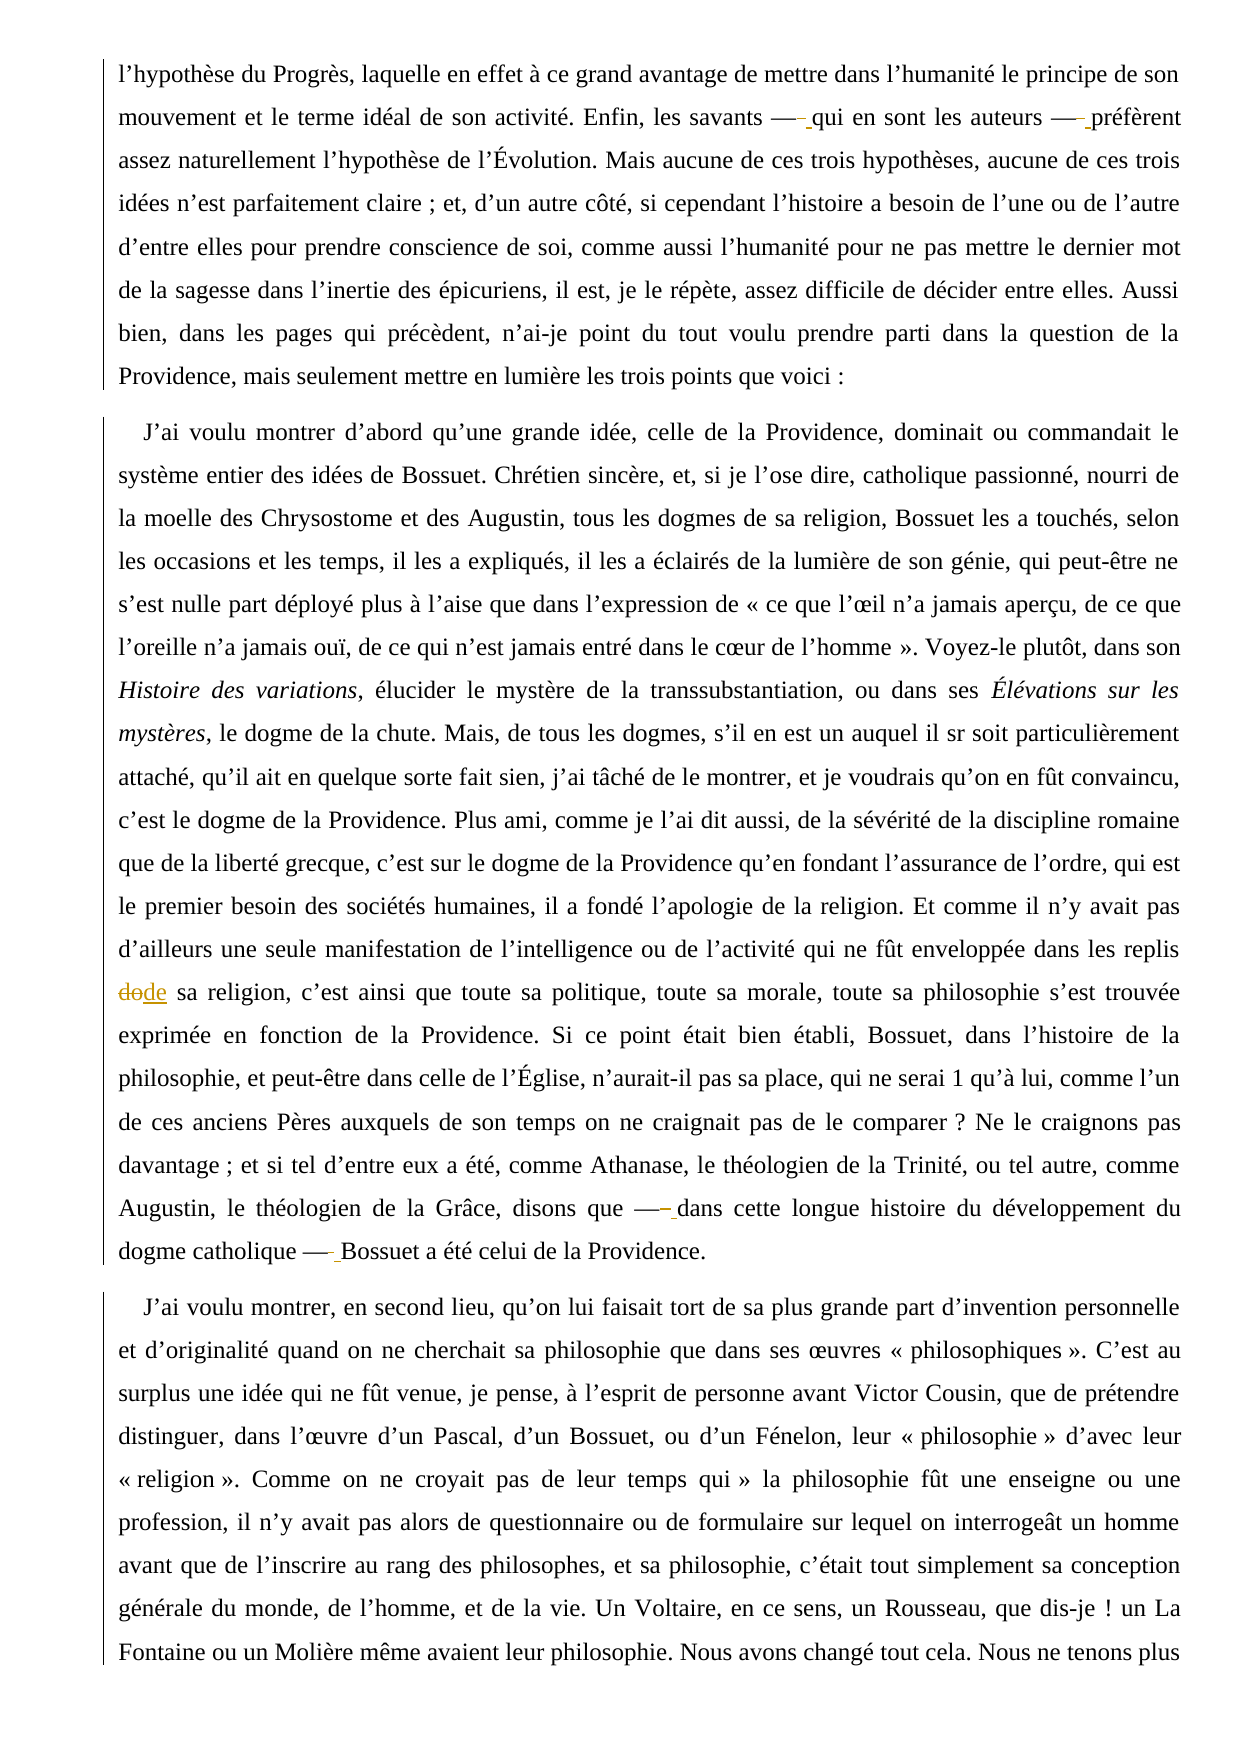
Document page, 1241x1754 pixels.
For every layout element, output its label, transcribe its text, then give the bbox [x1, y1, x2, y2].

text J’ai voulu montrer d’abord qu’une grande idée, celle de la Providence, dominait ou commandait le système entier des idées de Bossuet. Chrétien sincère, et, si je l’ose dire, catholique passionné, nourri de la moelle des Chrysostome et des Augustin, tous les dogmes de sa religion, Bossuet les a touchés, selon les occasions et les temps, il les a expliqués, il les a éclairés de la lumière de son génie, qui peut-être ne s’est nulle part déployé plus à l’aise que dans l’expression de « ce que l’œil n’a jamais aperçu, de ce que l’oreille n’a jamais ouï, de ce qui n’est jamais entré dans le cœur de l’homme ». Voyez-le plutôt, dans son Histoire des variations, élucider le mystère de la transsubstantiation, ou dans ses Élévations sur les mystères, le dogme de la chute. Mais, de tous les dogmes, s’il en est un auquel il sr soit particulièrement attaché, qu’il ait en quelque sorte fait sien, j’ai tâché de le montrer, et je voudrais qu’on en fût convaincu, c’est le dogme de la Providence. Plus ami, comme je l’ai dit aussi, de la sévérité de la discipline romaine que de la liberté grecque, c’est sur le dogme de la Providence qu’en fondant l’assurance de l’ordre, qui est le premier besoin des sociétés humaines, il a fondé l’apologie de la religion. Et comme il n’y avait pas d’ailleurs une seule manifestation de l’intelligence ou de l’activité qui ne fût enveloppée dans les replis sa religion, c’est ainsi que toute sa politique, toute sa morale, toute sa philosophie s’est trouvée exprimée en fonction de la Providence. Si ce point était bien établi, Bossuet, dans l’histoire de la philosophie, et peut-être dans celle de l’Église, n’aurait-il pas sa place, qui ne serai 1 qu’à lui, comme l’un de ces anciens Pères auxquels de son temps on ne craignait pas de le comparer ? Ne le craignons pas davantage ; et si tel d’entre eux a été, comme Athanase, le théologien de la Trinité, ou tel autre, comme Augustin, le théologien de la Grâce, disons que —dans cette longue histoire du développement du dogme catholique —Bossuet a été celui de la Providence. [118, 417, 1181, 1265]
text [118, 1292, 1181, 1665]
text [118, 59, 1181, 390]
